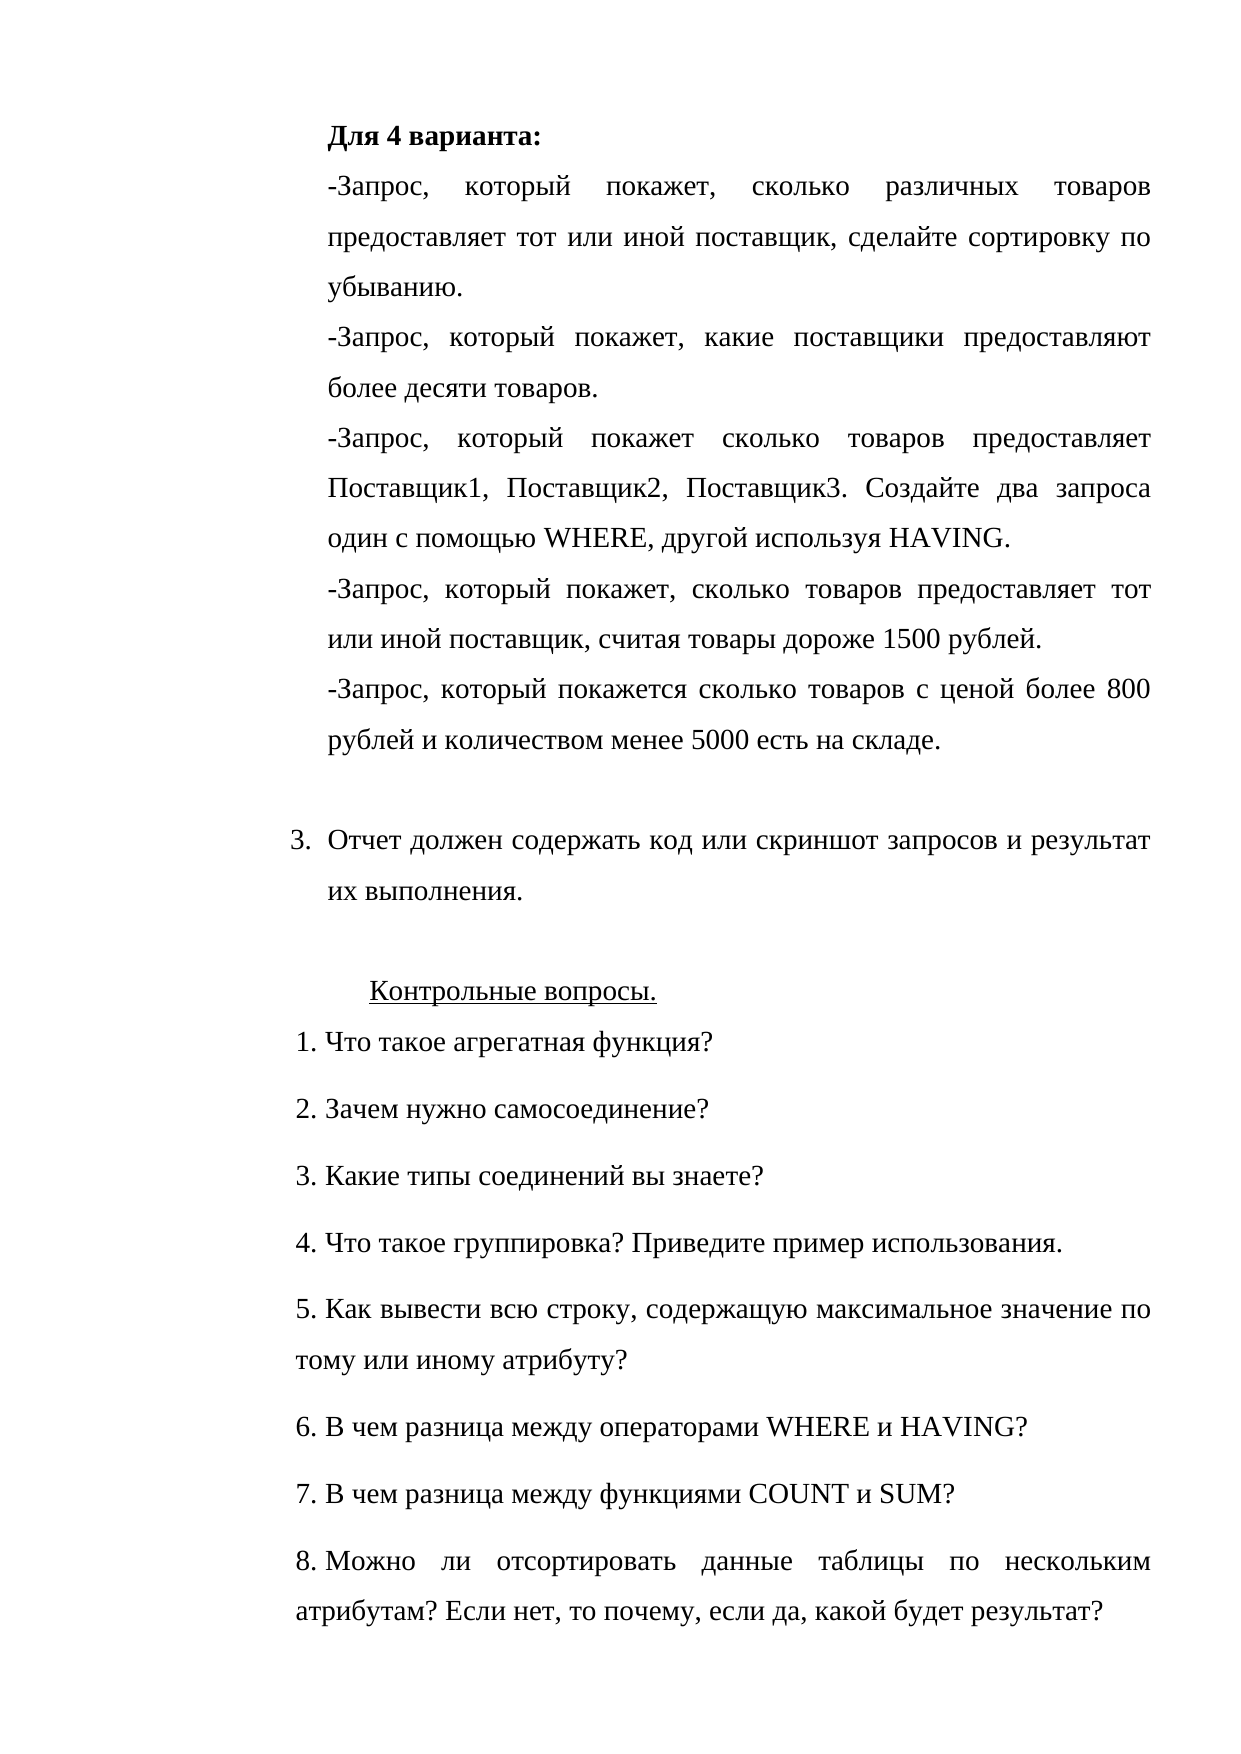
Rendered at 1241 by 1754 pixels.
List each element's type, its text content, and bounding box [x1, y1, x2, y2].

list -Запрос, который покажет сколько товаров предоставляет Поставщик1, Поставщик2, Поставщик3. Создайте два запроса один с помощью WHERE, другой используя HAVING. [327, 420, 1152, 554]
list В чем разница между функциями COUNT и SUM? [295, 1476, 1152, 1509]
list -Запрос, который покажется сколько товаров с ценой более 800 рублей и количеством менее 5000 есть на складе. [327, 672, 1152, 755]
list Зачем нужно самосоединение? [295, 1091, 1152, 1124]
list -Запрос, который покажет, сколько различных товаров предоставляет тот или иной поставщик, сделайте сортировку по убыванию. [327, 168, 1152, 303]
list Для 4 варианта: [327, 118, 1152, 152]
list -Запрос, который покажет, какие поставщики предоставляют более десяти товаров. [327, 319, 1152, 403]
text Контрольные вопросы. [295, 973, 1152, 1007]
list Что такое группировка? Приведите пример использования. [295, 1225, 1152, 1258]
list Какие типы соединений вы знаете? [295, 1158, 1152, 1191]
list Как вывести всю строку, содержащую максимальное значение по тому или иному атрибуту? [295, 1292, 1152, 1376]
list Что такое агрегатная функция? [295, 1024, 1152, 1057]
list Отчет должен содержать код или скриншот запросов и результат их выполнения. [290, 822, 1152, 906]
list В чем разница между операторами WHERE и HAVING? [295, 1409, 1152, 1442]
list -Запрос, который покажет, сколько товаров предоставляет тот или иной поставщик, считая товары дороже 1500 рублей. [327, 571, 1152, 655]
list Можно ли отсортировать данные таблицы по нескольким атрибутам? Если нет, то почему, если да, какой будет результат? [295, 1543, 1152, 1627]
